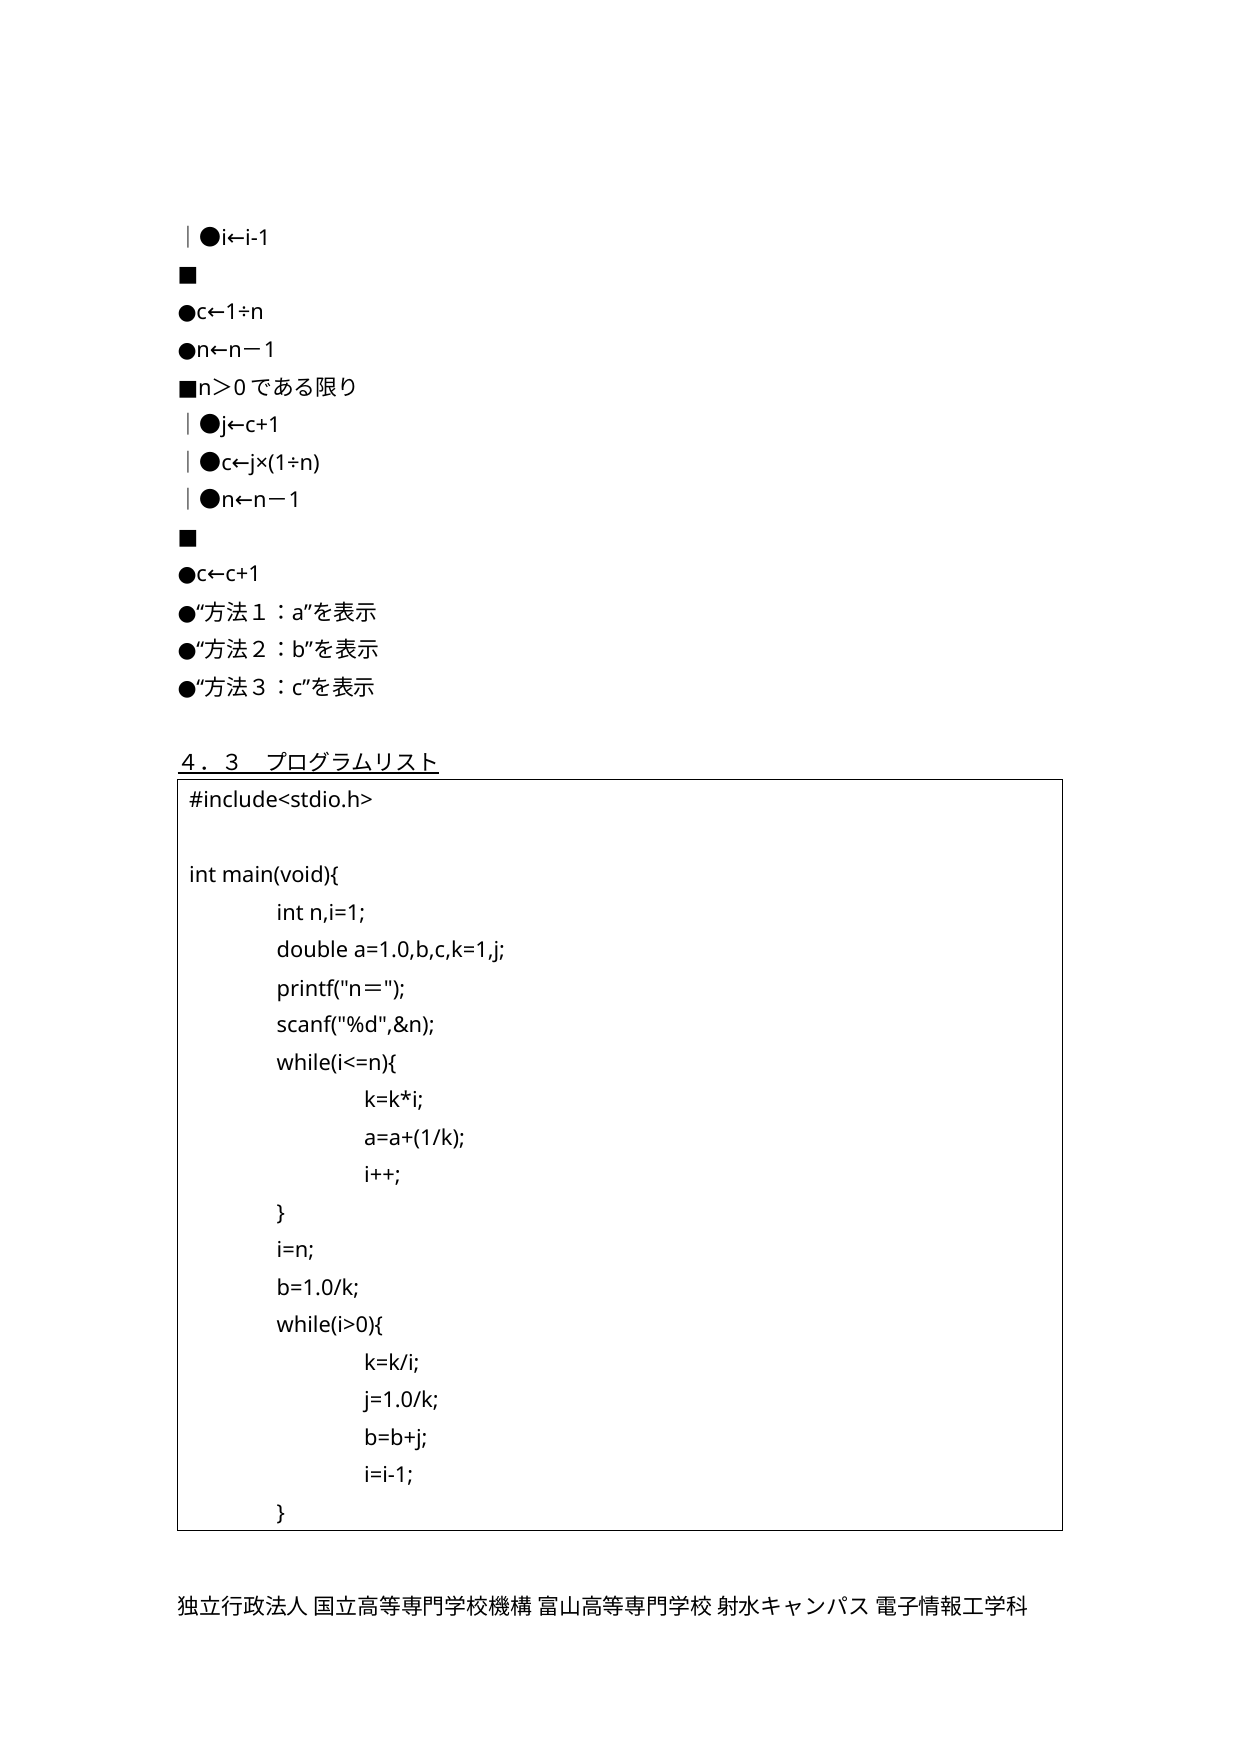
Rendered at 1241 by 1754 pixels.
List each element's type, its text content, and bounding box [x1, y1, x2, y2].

text ｜●c←j×(1÷n) [177, 442, 1063, 479]
text ｜●n←n－1 [177, 479, 1063, 517]
text ●c←c+1 [177, 554, 1063, 592]
text ●c←1÷n [177, 292, 1063, 329]
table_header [178, 780, 1062, 1530]
text ■ [177, 517, 1063, 554]
text ●“方法１：a”を表示 [177, 592, 1063, 629]
text ●n←n－1 [177, 329, 1063, 367]
text ｜●i←i-1 [177, 217, 1063, 254]
text ●“方法３：c”を表示 [177, 667, 1063, 704]
text ●“方法２：b”を表示 [177, 629, 1063, 667]
text ｜●j←c+1 [177, 404, 1063, 442]
text ４．３ プログラムリスト [177, 742, 1063, 779]
text ■n＞0である限り [177, 367, 1063, 404]
text ■ [177, 254, 1063, 292]
